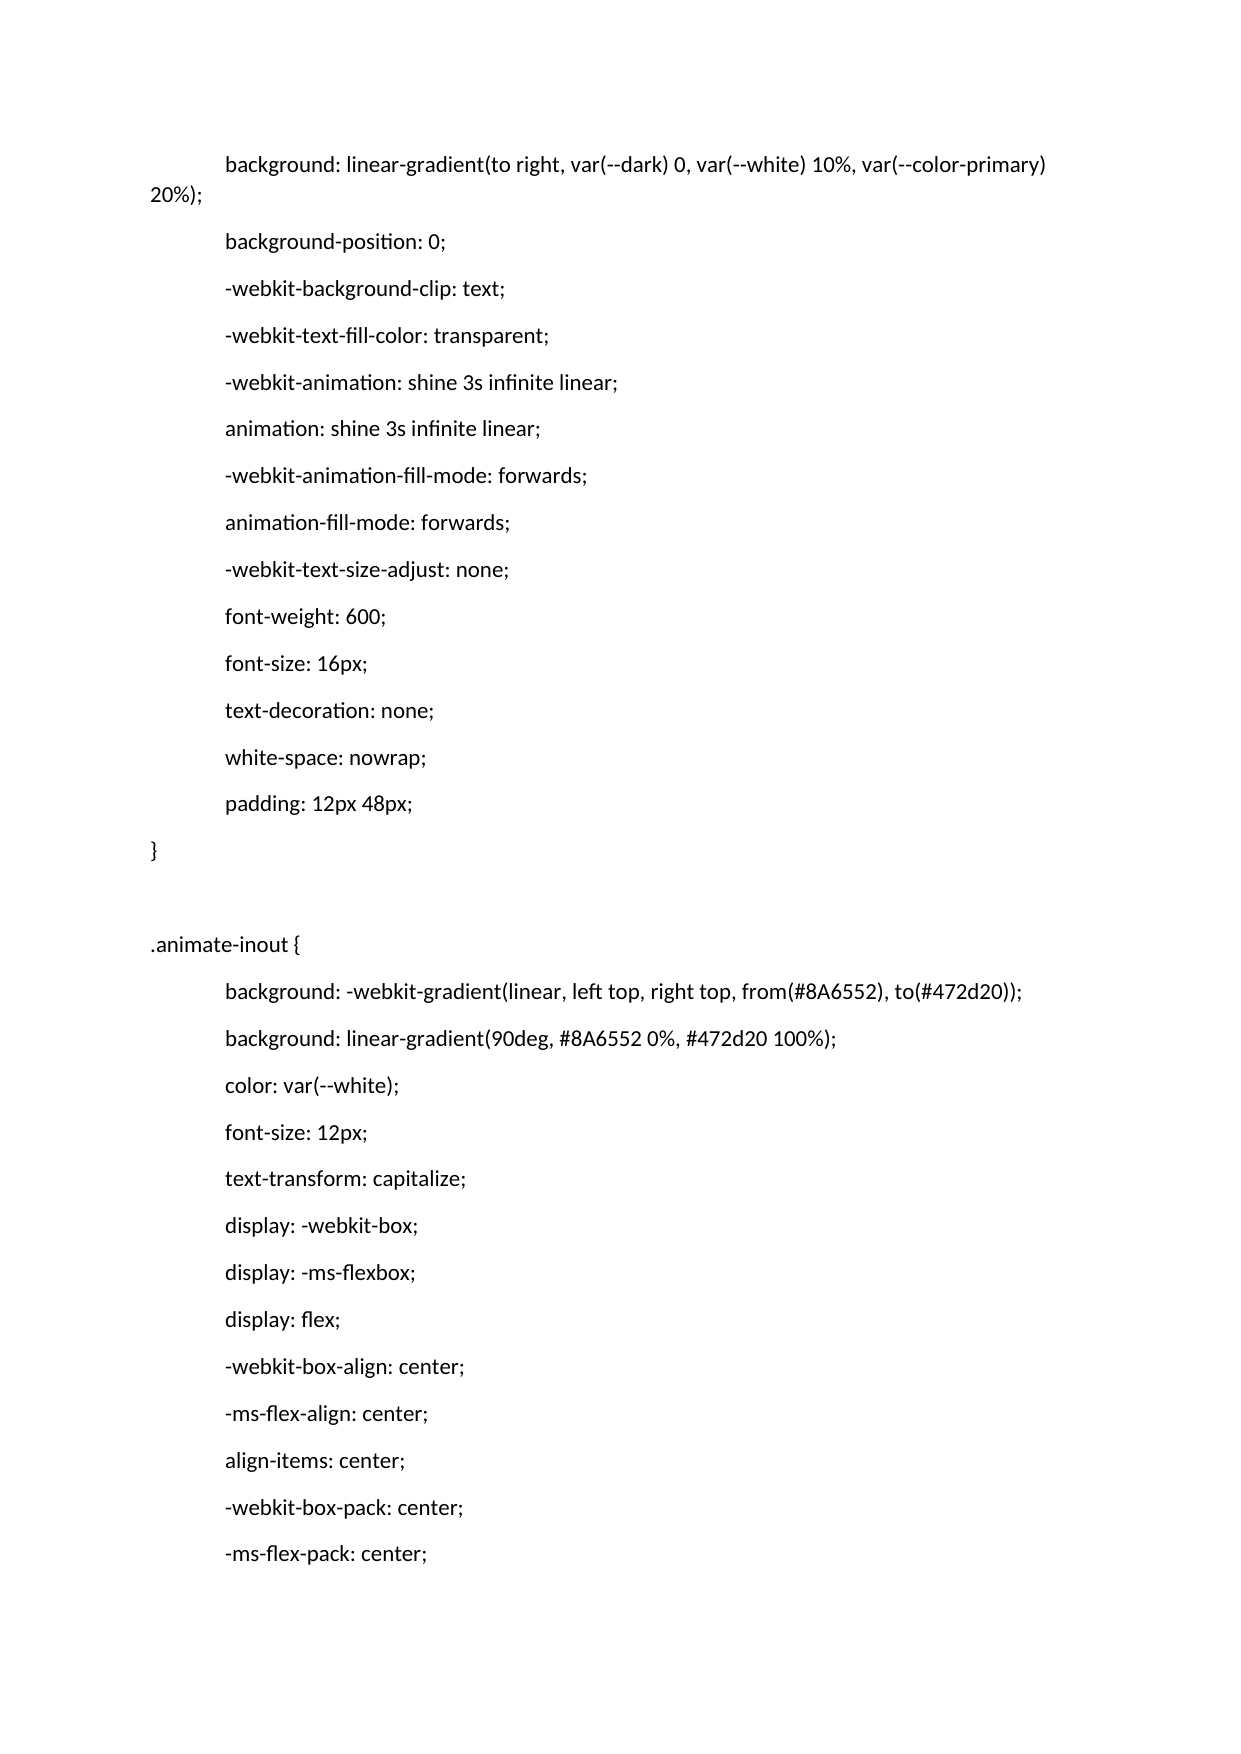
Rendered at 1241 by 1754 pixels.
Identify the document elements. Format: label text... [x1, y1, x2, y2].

text -webkit-box-align: center; [150, 1352, 1090, 1380]
text background: linear-gradient(to right, var(--dark) 0, var(--white) 10%, var(--color-primary) 20%); [150, 150, 1090, 208]
text background: -webkit-gradient(linear, left top, right top, from(#8A6552), to(#472d20)); [150, 977, 1090, 1005]
text -ms-flex-align: center; [150, 1399, 1090, 1427]
text display: -webkit-box; [150, 1211, 1090, 1239]
text font-size: 12px; [150, 1118, 1090, 1146]
text white-space: nowrap; [150, 743, 1090, 771]
text display: flex; [150, 1305, 1090, 1333]
text -webkit-text-fill-color: transparent; [150, 321, 1090, 349]
text -webkit-box-pack: center; [150, 1493, 1090, 1521]
text animation-fill-mode: forwards; [150, 508, 1090, 536]
text font-size: 16px; [150, 649, 1090, 677]
text background: linear-gradient(90deg, #8A6552 0%, #472d20 100%); [150, 1024, 1090, 1052]
text font-weight: 600; [150, 602, 1090, 630]
text .animate-inout { [150, 930, 1090, 958]
text } [150, 836, 1090, 864]
text padding: 12px 48px; [150, 789, 1090, 818]
text -webkit-text-size-adjust: none; [150, 555, 1090, 583]
text text-decoration: none; [150, 696, 1090, 724]
text text-transform: capitalize; [150, 1164, 1090, 1193]
text background-position: 0; [150, 227, 1090, 255]
text -webkit-animation-fill-mode: forwards; [150, 461, 1090, 489]
text -ms-flex-pack: center; [150, 1539, 1090, 1568]
text animation: shine 3s infinite linear; [150, 414, 1090, 443]
text -webkit-background-clip: text; [150, 274, 1090, 302]
text color: var(--white); [150, 1071, 1090, 1099]
text -webkit-animation: shine 3s infinite linear; [150, 368, 1090, 396]
text align-items: center; [150, 1446, 1090, 1474]
text display: -ms-flexbox; [150, 1258, 1090, 1286]
